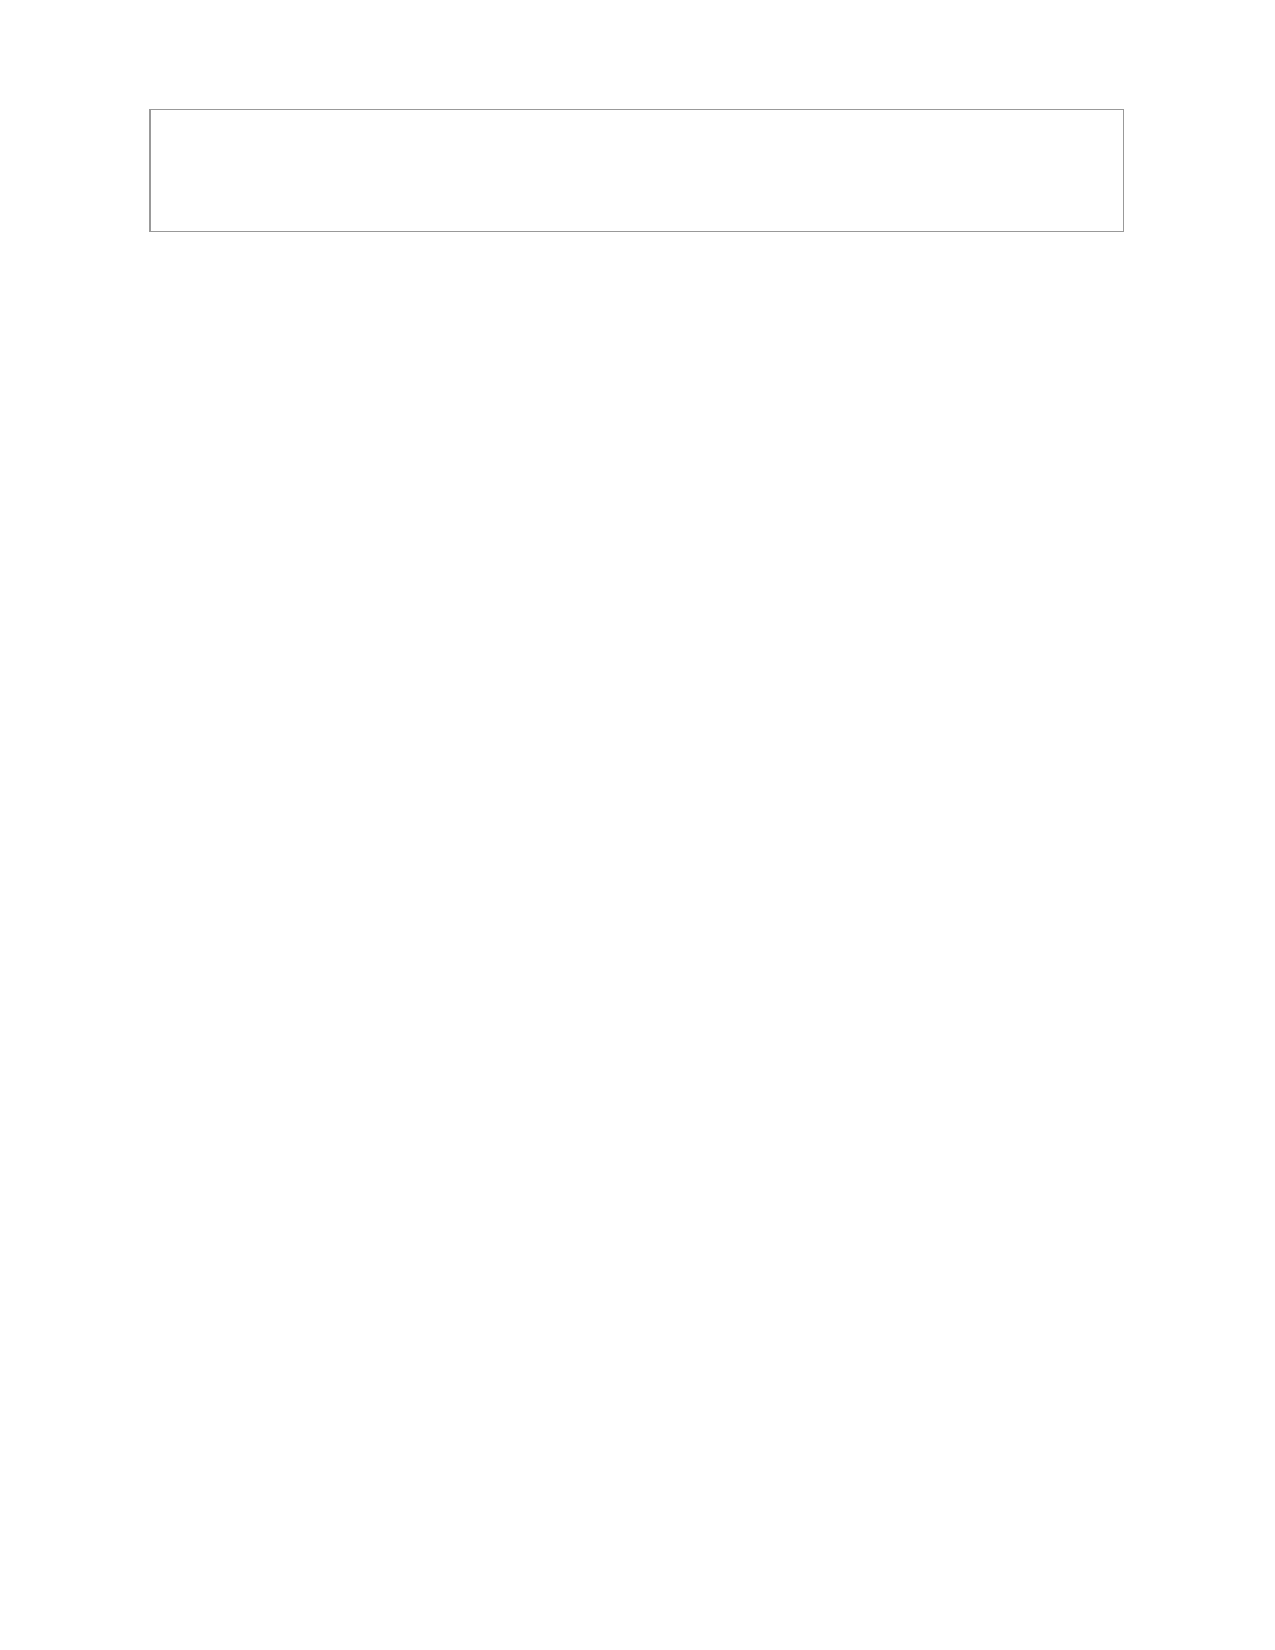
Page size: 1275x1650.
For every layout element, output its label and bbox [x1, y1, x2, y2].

table_cell [151, 110, 1123, 231]
